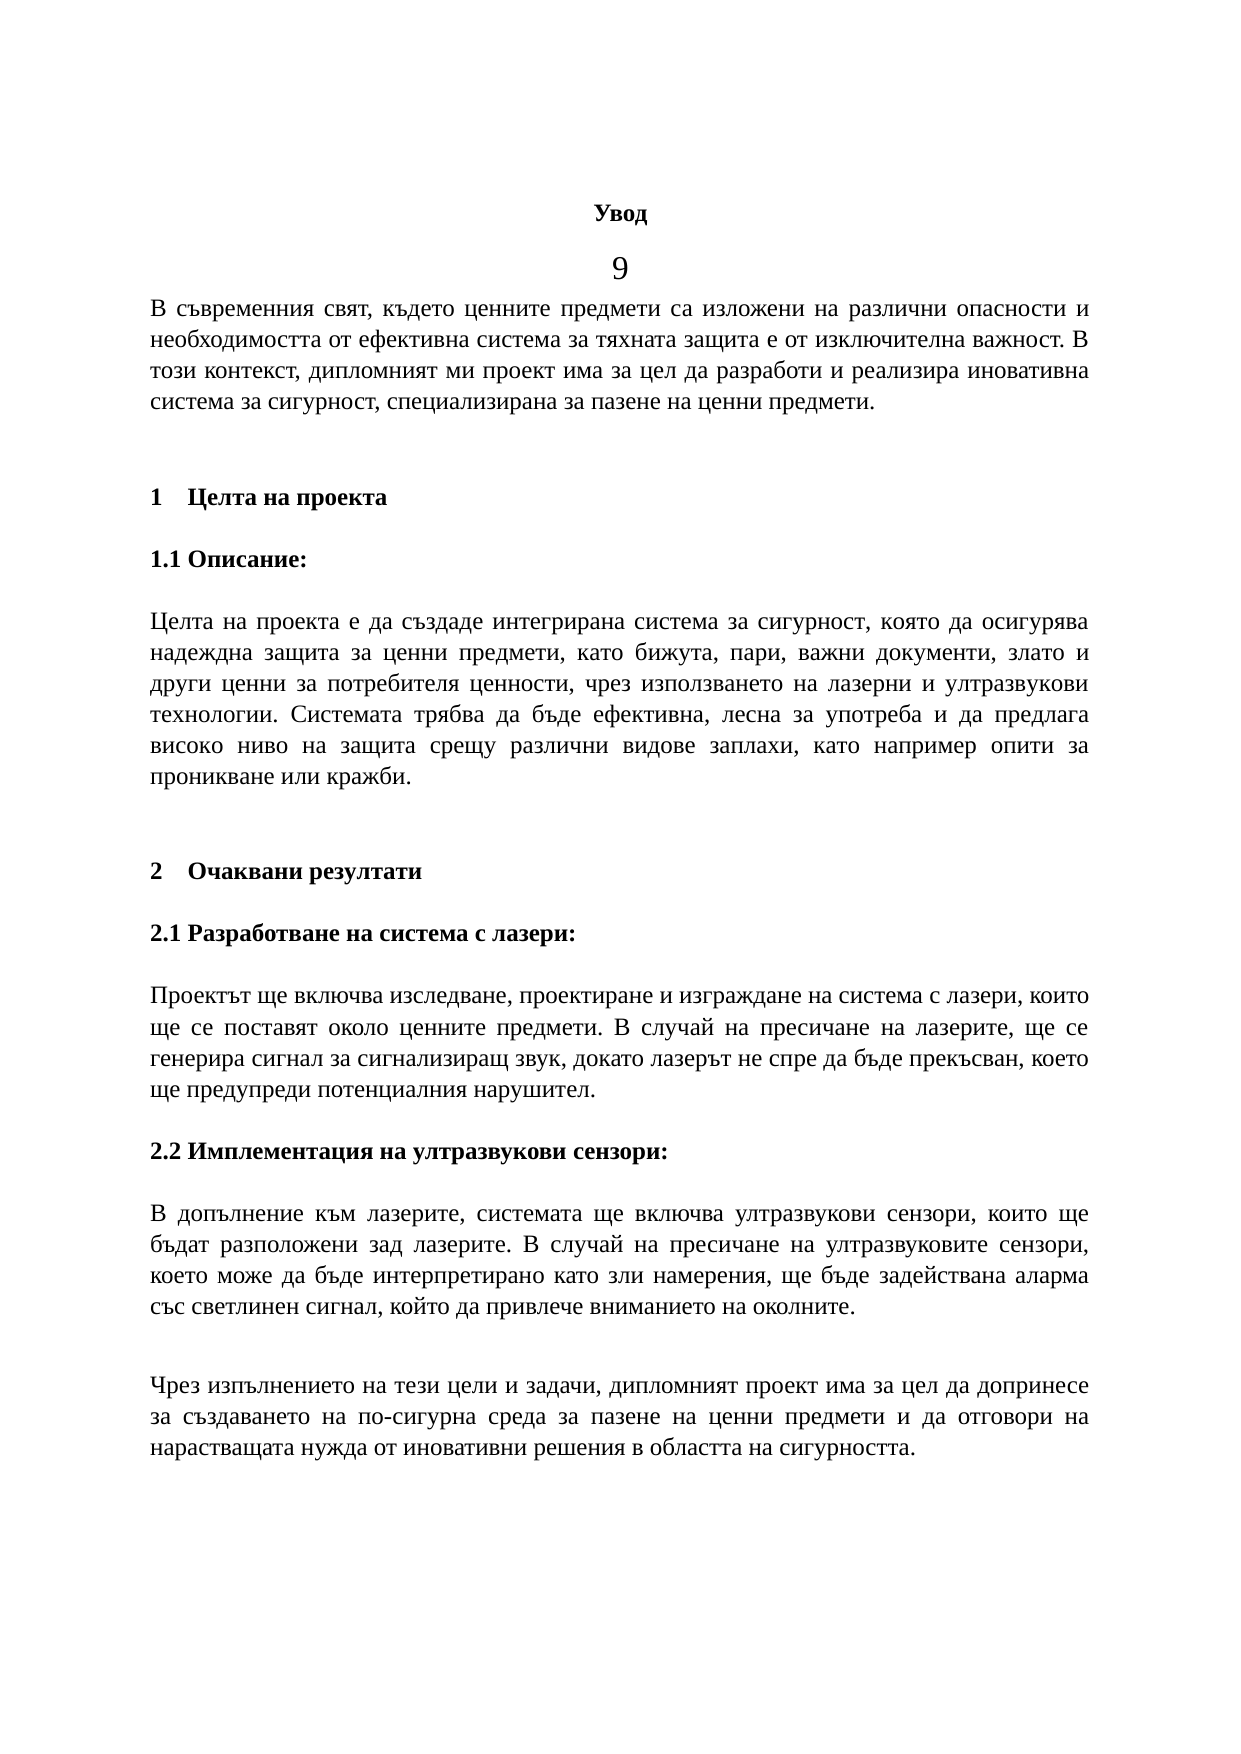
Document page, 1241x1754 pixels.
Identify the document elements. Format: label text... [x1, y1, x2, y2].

list Разработване на система с лазери: [150, 918, 1090, 947]
list Проектът ще включва изследване, проектиране и изграждане на система с лазери, които ще се поставят около ценните предмети. В случай на пресичане на лазерите, ще се генерира сигнал за сигнализиращ звук, докато лазерът не спре да бъде прекъсван, което ще предупреди потенциалния нарушител. [150, 981, 1090, 1102]
text Чрез изпълнението на тези цели и задачи, дипломният проект има за цел да допринесе за създаването на по-сигурна среда за пазене на ценни предмети и да отговори на нарастващата нужда от иновативни решения в областта на сигурността. [150, 1370, 1090, 1461]
list В допълнение към лазерите, системата ще включва ултразвукови сензори, които ще бъдат разположени зад лазерите. В случай на пресичане на ултразвуковите сензори, което може да бъде интерпретирано като зли намерения, ще бъде задействана аларма със светлинен сигнал, който да привлече вниманието на околните. [150, 1198, 1090, 1320]
text Увод [150, 198, 1090, 226]
list Очаквани резултати [150, 856, 1090, 885]
list Описание: [150, 544, 1090, 572]
list Имплементация на ултразвукови сензори: [150, 1136, 1090, 1164]
text В съвременния свят, където ценните предмети са изложени на различни опасности и необходимостта от ефективна система за тяхната защита е от изключителна важност. В този контекст, дипломният ми проект има за цел да разработи и реализира иновативна система за сигурност, специализирана за пазене на ценни предмети. [150, 293, 1090, 415]
list Целта на проекта [150, 482, 1090, 510]
list Целта на проекта е да създаде интегрирана система за сигурност, която да осигурява надеждна защита за ценни предмети, като бижута, пари, важни документи, злато и други ценни за потребителя ценности, чрез използването на лазерни и ултразвукови технологии. Системата трябва да бъде ефективна, лесна за употреба и да предлага високо ниво на защита срещу различни видове заплахи, като например опити за проникване или кражби. [150, 606, 1090, 790]
